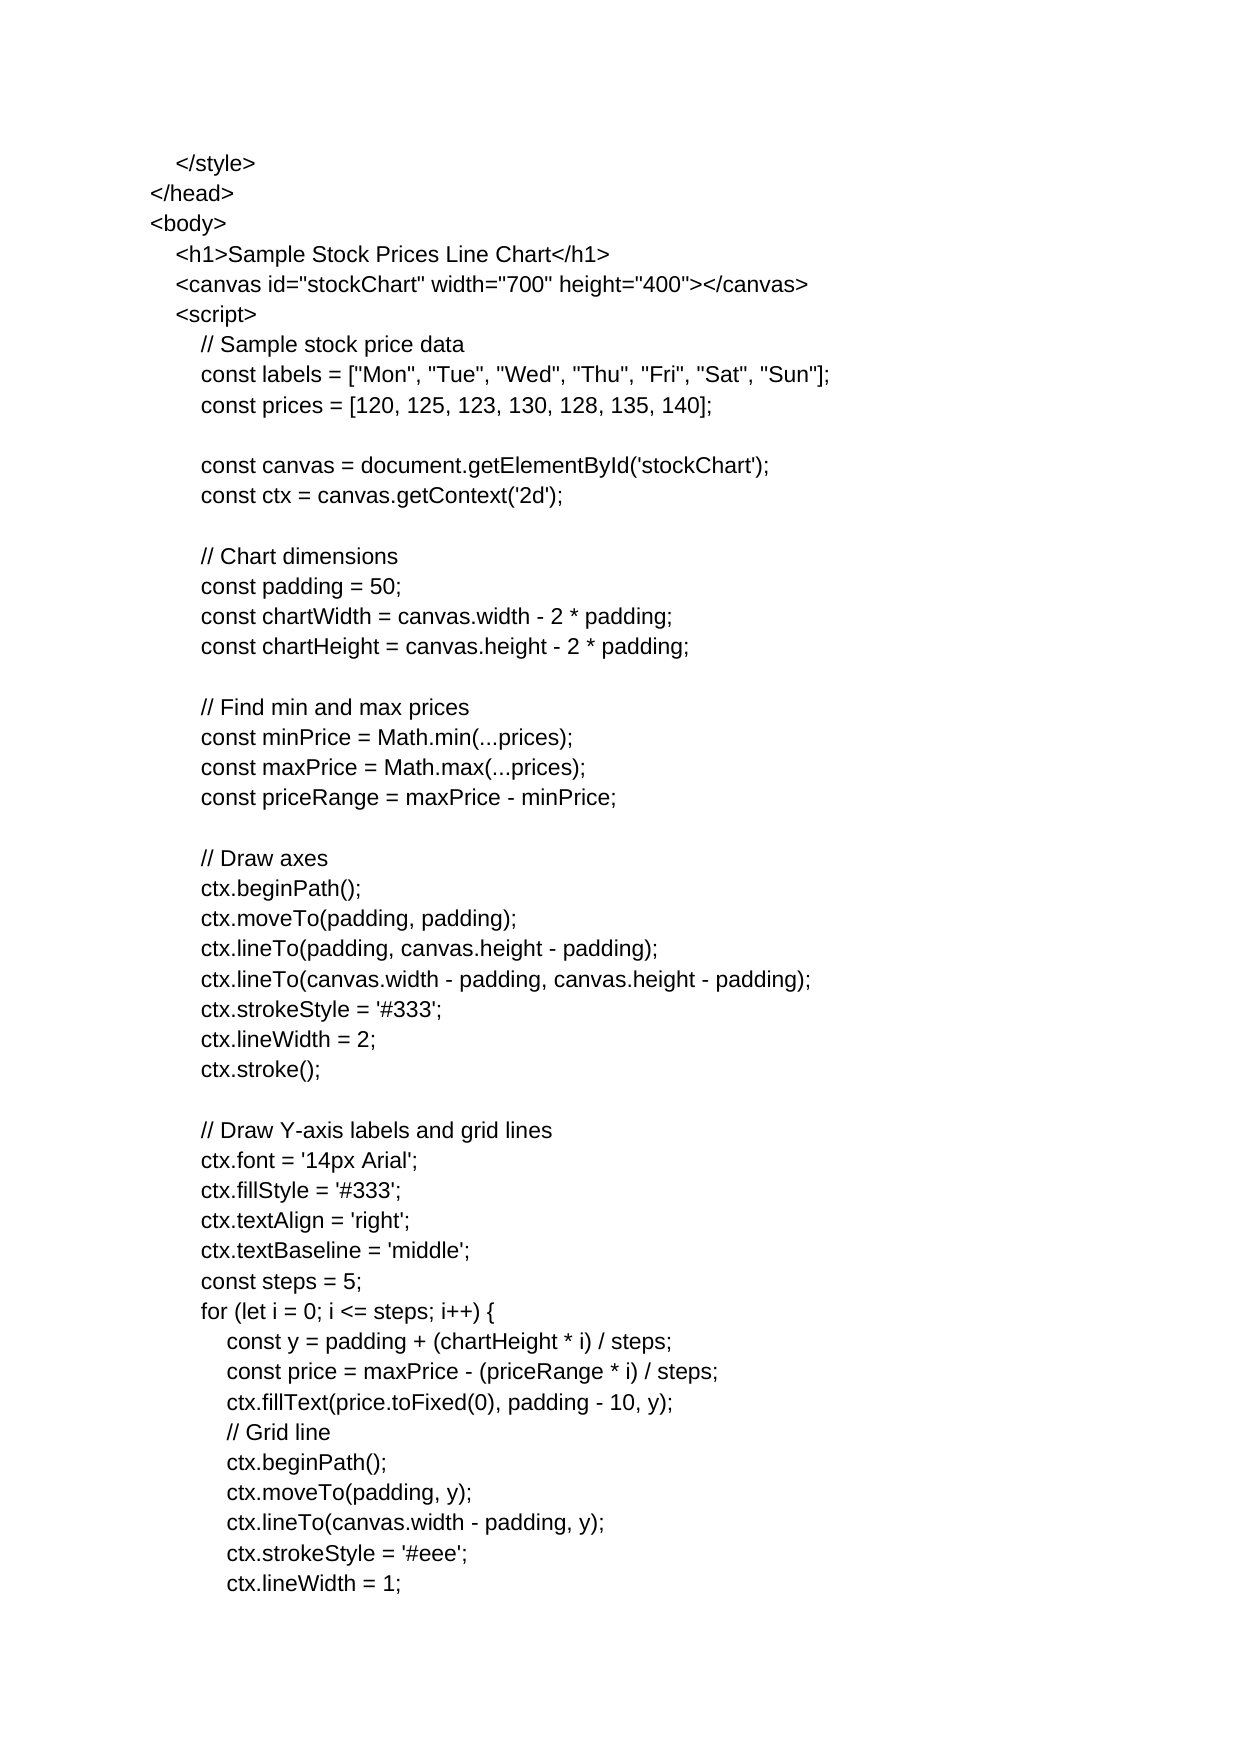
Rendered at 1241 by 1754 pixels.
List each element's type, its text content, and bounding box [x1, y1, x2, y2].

text ctx.beginPath(); [150, 875, 1090, 901]
text ctx.strokeStyle = '#333'; [150, 996, 1090, 1022]
text const steps = 5; [150, 1268, 1090, 1294]
text const maxPrice = Math.max(...prices); [150, 754, 1090, 781]
text // Find min and max prices [150, 694, 1090, 720]
text const chartWidth = canvas.width - 2 * padding; [150, 603, 1090, 629]
text ctx.moveTo(padding, y); [150, 1479, 1090, 1506]
text const labels = ["Mon", "Tue", "Wed", "Thu", "Fri", "Sat", "Sun"]; [150, 361, 1090, 388]
text ctx.lineWidth = 2; [150, 1026, 1090, 1052]
text const prices = [120, 125, 123, 130, 128, 135, 140]; [150, 392, 1090, 418]
text ctx.font = '14px Arial'; [150, 1147, 1090, 1173]
text // Draw axes [150, 845, 1090, 871]
text const canvas = document.getElementById('stockChart'); [150, 452, 1090, 478]
text const priceRange = maxPrice - minPrice; [150, 784, 1090, 811]
text <body> [150, 210, 1090, 237]
text ctx.fillText(price.toFixed(0), padding - 10, y); [150, 1388, 1090, 1415]
text // Draw Y-axis labels and grid lines [150, 1117, 1090, 1143]
text const padding = 50; [150, 573, 1090, 599]
text ctx.lineTo(canvas.width - padding, y); [150, 1509, 1090, 1536]
text <canvas id="stockChart" width="700" height="400"></canvas> [150, 271, 1090, 297]
text const chartHeight = canvas.height - 2 * padding; [150, 633, 1090, 660]
text // Sample stock price data [150, 331, 1090, 358]
text ctx.moveTo(padding, padding); [150, 905, 1090, 932]
text const minPrice = Math.min(...prices); [150, 724, 1090, 750]
text ctx.strokeStyle = '#eee'; [150, 1539, 1090, 1566]
text const price = maxPrice - (priceRange * i) / steps; [150, 1358, 1090, 1385]
text <h1>Sample Stock Prices Line Chart</h1> [150, 241, 1090, 267]
text ctx.textAlign = 'right'; [150, 1207, 1090, 1234]
text ctx.lineTo(padding, canvas.height - padding); [150, 935, 1090, 962]
text ctx.lineWidth = 1; [150, 1570, 1090, 1596]
text // Grid line [150, 1419, 1090, 1445]
text for (let i = 0; i <= steps; i++) { [150, 1298, 1090, 1324]
text ctx.fillStyle = '#333'; [150, 1177, 1090, 1203]
text ctx.lineTo(canvas.width - padding, canvas.height - padding); [150, 966, 1090, 992]
text const y = padding + (chartHeight * i) / steps; [150, 1328, 1090, 1354]
text const ctx = canvas.getContext('2d'); [150, 482, 1090, 509]
text </head> [150, 180, 1090, 207]
text ctx.beginPath(); [150, 1449, 1090, 1475]
text ctx.textBaseline = 'middle'; [150, 1237, 1090, 1264]
text ctx.stroke(); [150, 1056, 1090, 1083]
text </style> [150, 150, 1090, 176]
text // Chart dimensions [150, 543, 1090, 569]
text <script> [150, 301, 1090, 327]
